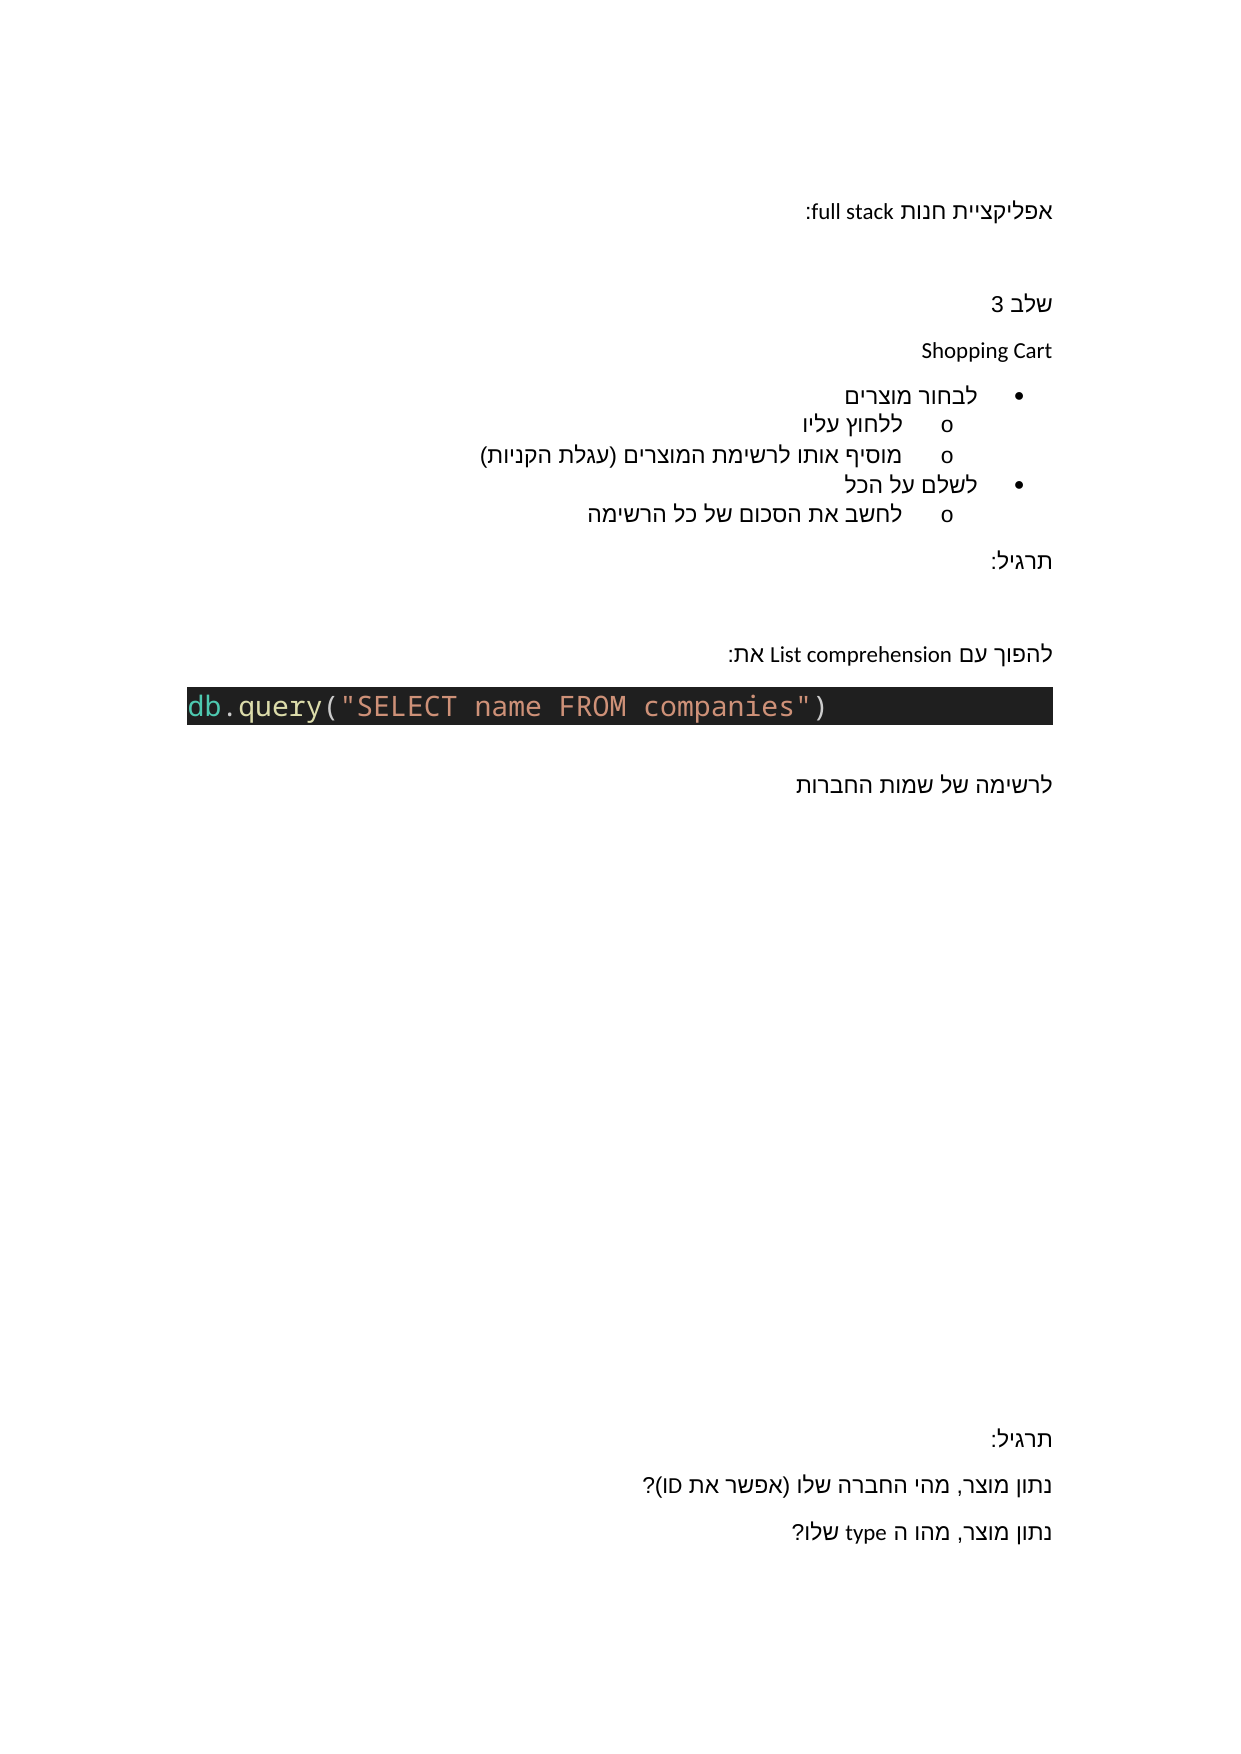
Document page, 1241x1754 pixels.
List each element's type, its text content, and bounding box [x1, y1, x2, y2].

text תרגיל: [187, 548, 1053, 574]
list לחשב את הסכום של כל הרשימה [187, 501, 940, 529]
text לרשימה של שמות החברות [187, 772, 1053, 798]
text שלב 3 [187, 291, 1053, 317]
list לבחור מוצרים [187, 383, 1015, 409]
text נתון מוצר, מהו ה type שלו? [187, 1518, 1053, 1546]
list מוסיף אותו לרשימת המוצרים (עגלת הקניות) [187, 442, 940, 470]
text נתון מוצר, מהי החברה שלו (אפשר את ID)? [187, 1471, 1053, 1499]
text db.query("SELECT name FROM companies") [187, 687, 1053, 725]
list לשלם על הכל [187, 472, 1015, 498]
text תרגיל: [187, 1426, 1053, 1453]
list ללחוץ עליו [187, 411, 940, 439]
text Shopping Cart [187, 336, 1053, 364]
text להפוך עם List comprehension את: [187, 640, 1053, 668]
text אפליקציית חנות full stack: [187, 197, 1053, 225]
